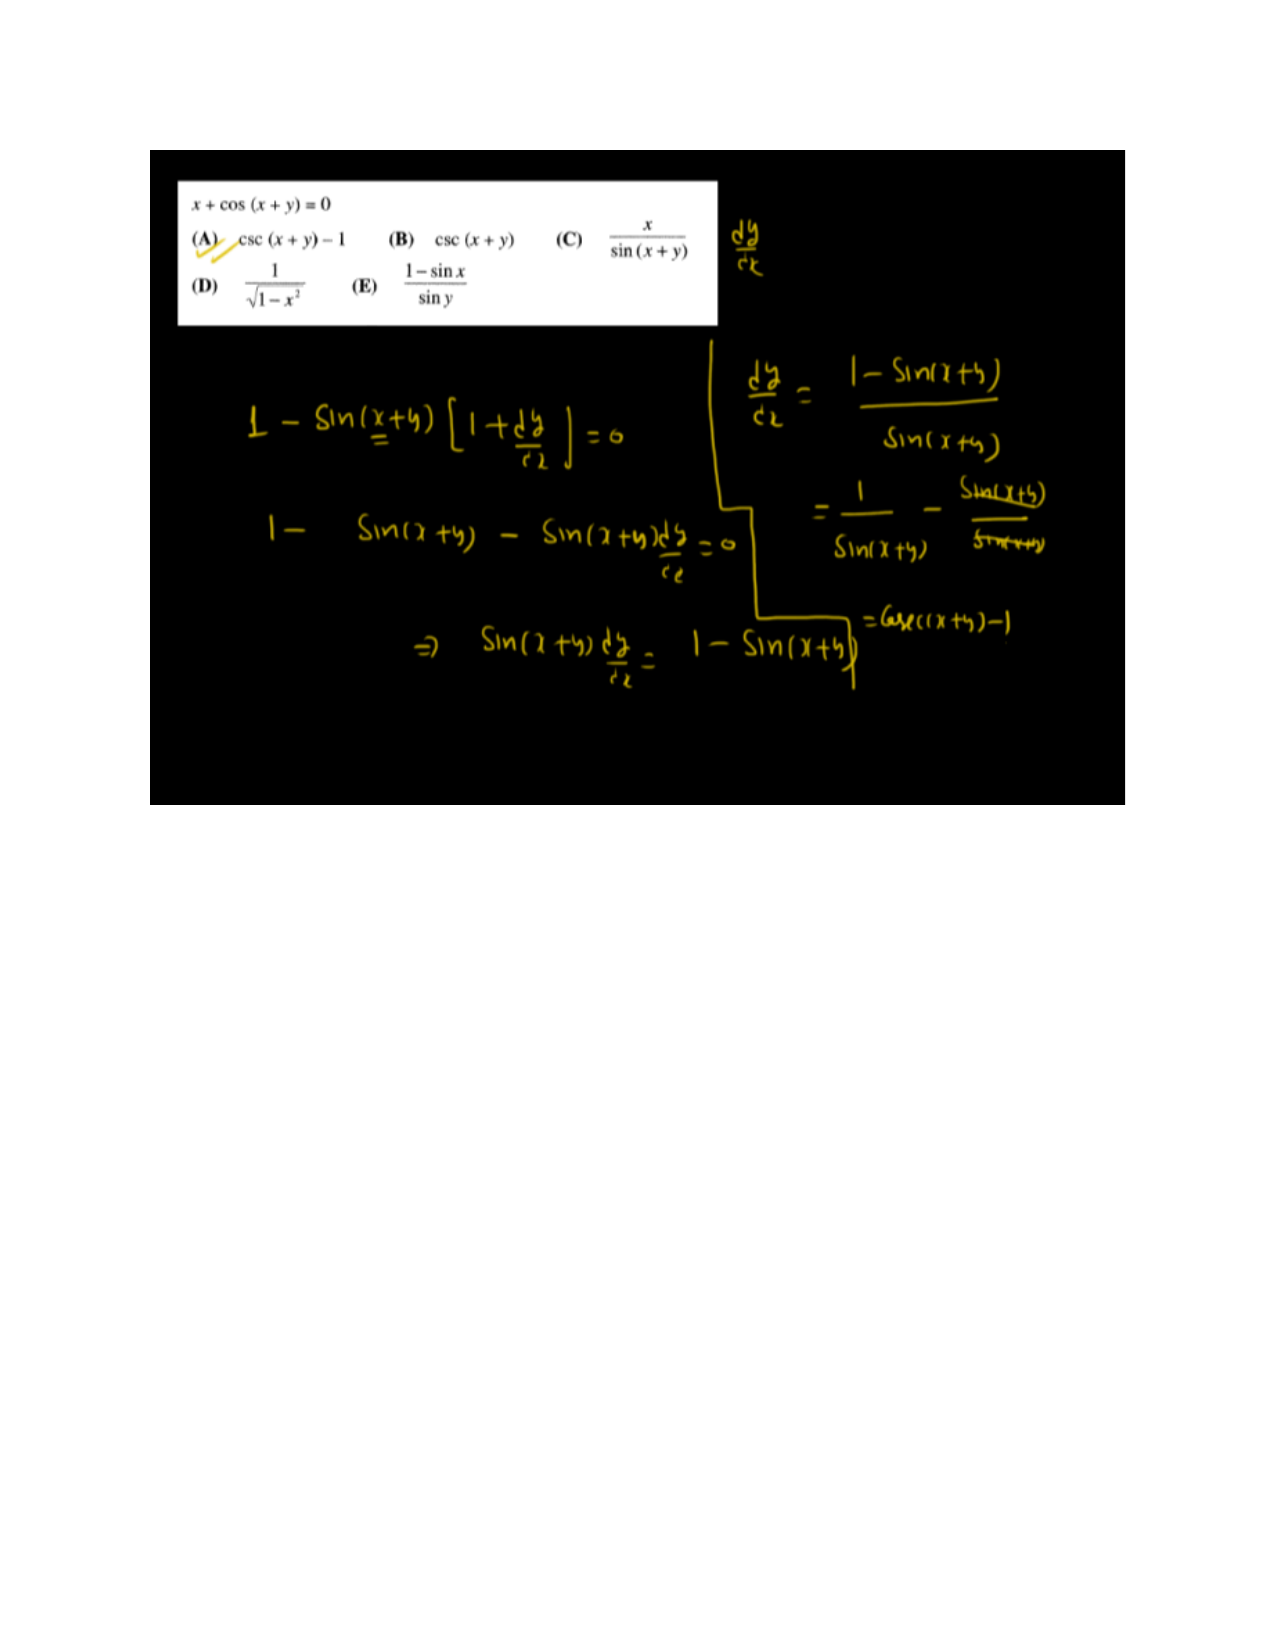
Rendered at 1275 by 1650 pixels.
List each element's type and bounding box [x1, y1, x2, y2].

picture [150, 150, 1125, 805]
